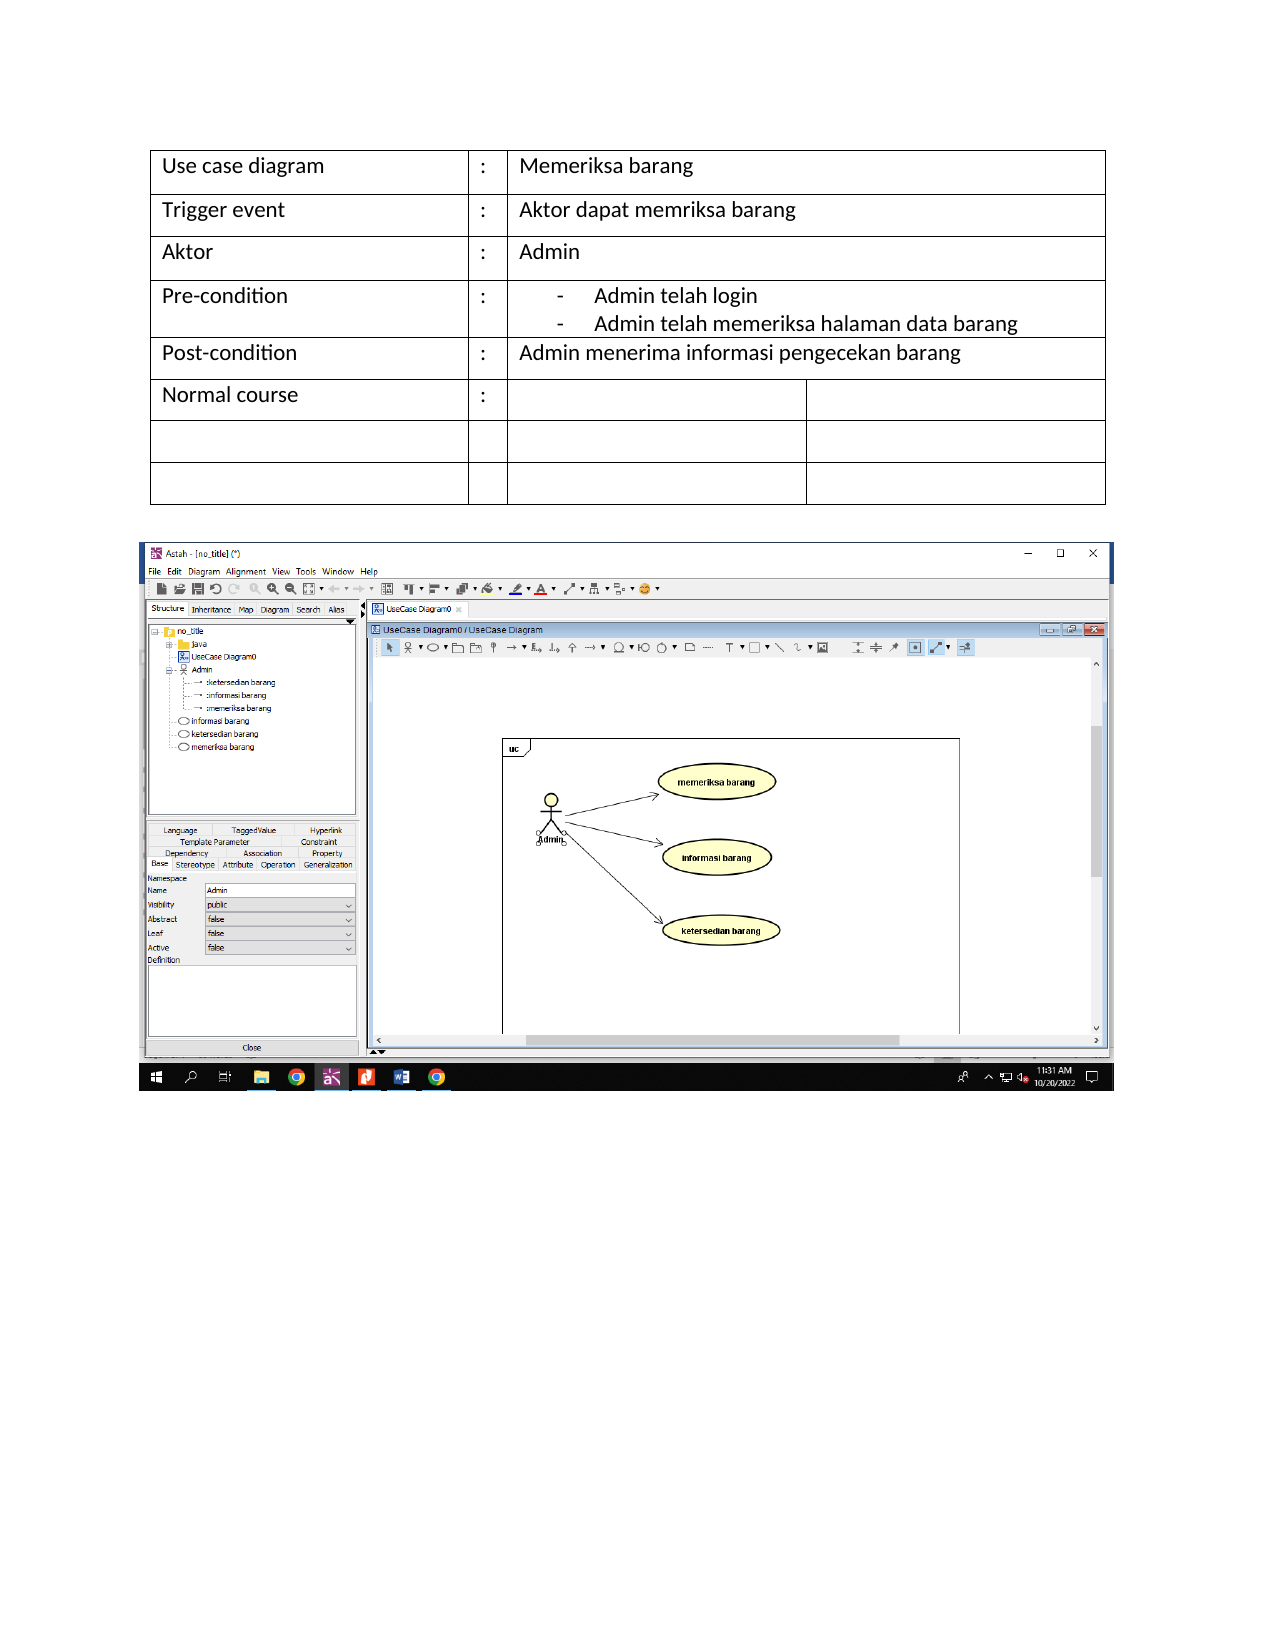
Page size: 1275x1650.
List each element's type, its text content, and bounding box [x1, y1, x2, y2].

table_cell [807, 380, 1105, 420]
table_cell Aktor dapat memriksa barang [508, 195, 1105, 236]
table_cell : [469, 195, 507, 236]
table_cell [508, 421, 806, 462]
table_cell Trigger event [151, 195, 468, 236]
table_cell [469, 421, 507, 462]
table_cell Post-condition [151, 338, 468, 379]
table_cell [508, 380, 806, 420]
table_cell Normal course [151, 380, 468, 420]
table_cell Pre-condition [151, 281, 468, 337]
table_cell : [469, 281, 507, 337]
table_header Memeriksa barang [508, 151, 1105, 194]
table_cell Admin [508, 237, 1105, 280]
table_cell : [469, 380, 507, 420]
table_cell [807, 421, 1105, 462]
table_cell [807, 463, 1105, 504]
table_cell [469, 463, 507, 504]
table_cell [508, 463, 806, 504]
table_cell Admin telah login Admin telah memeriksa halaman data barang [508, 281, 1105, 337]
table_cell [151, 421, 468, 462]
table_cell : [469, 237, 507, 280]
table_cell Admin menerima informasi pengecekan barang [508, 338, 1105, 379]
table_header Use case diagram [151, 151, 468, 194]
table_cell [151, 463, 468, 504]
picture [139, 542, 1114, 1091]
table_cell Aktor [151, 237, 468, 280]
table_cell : [469, 338, 507, 379]
table_header : [469, 151, 507, 194]
